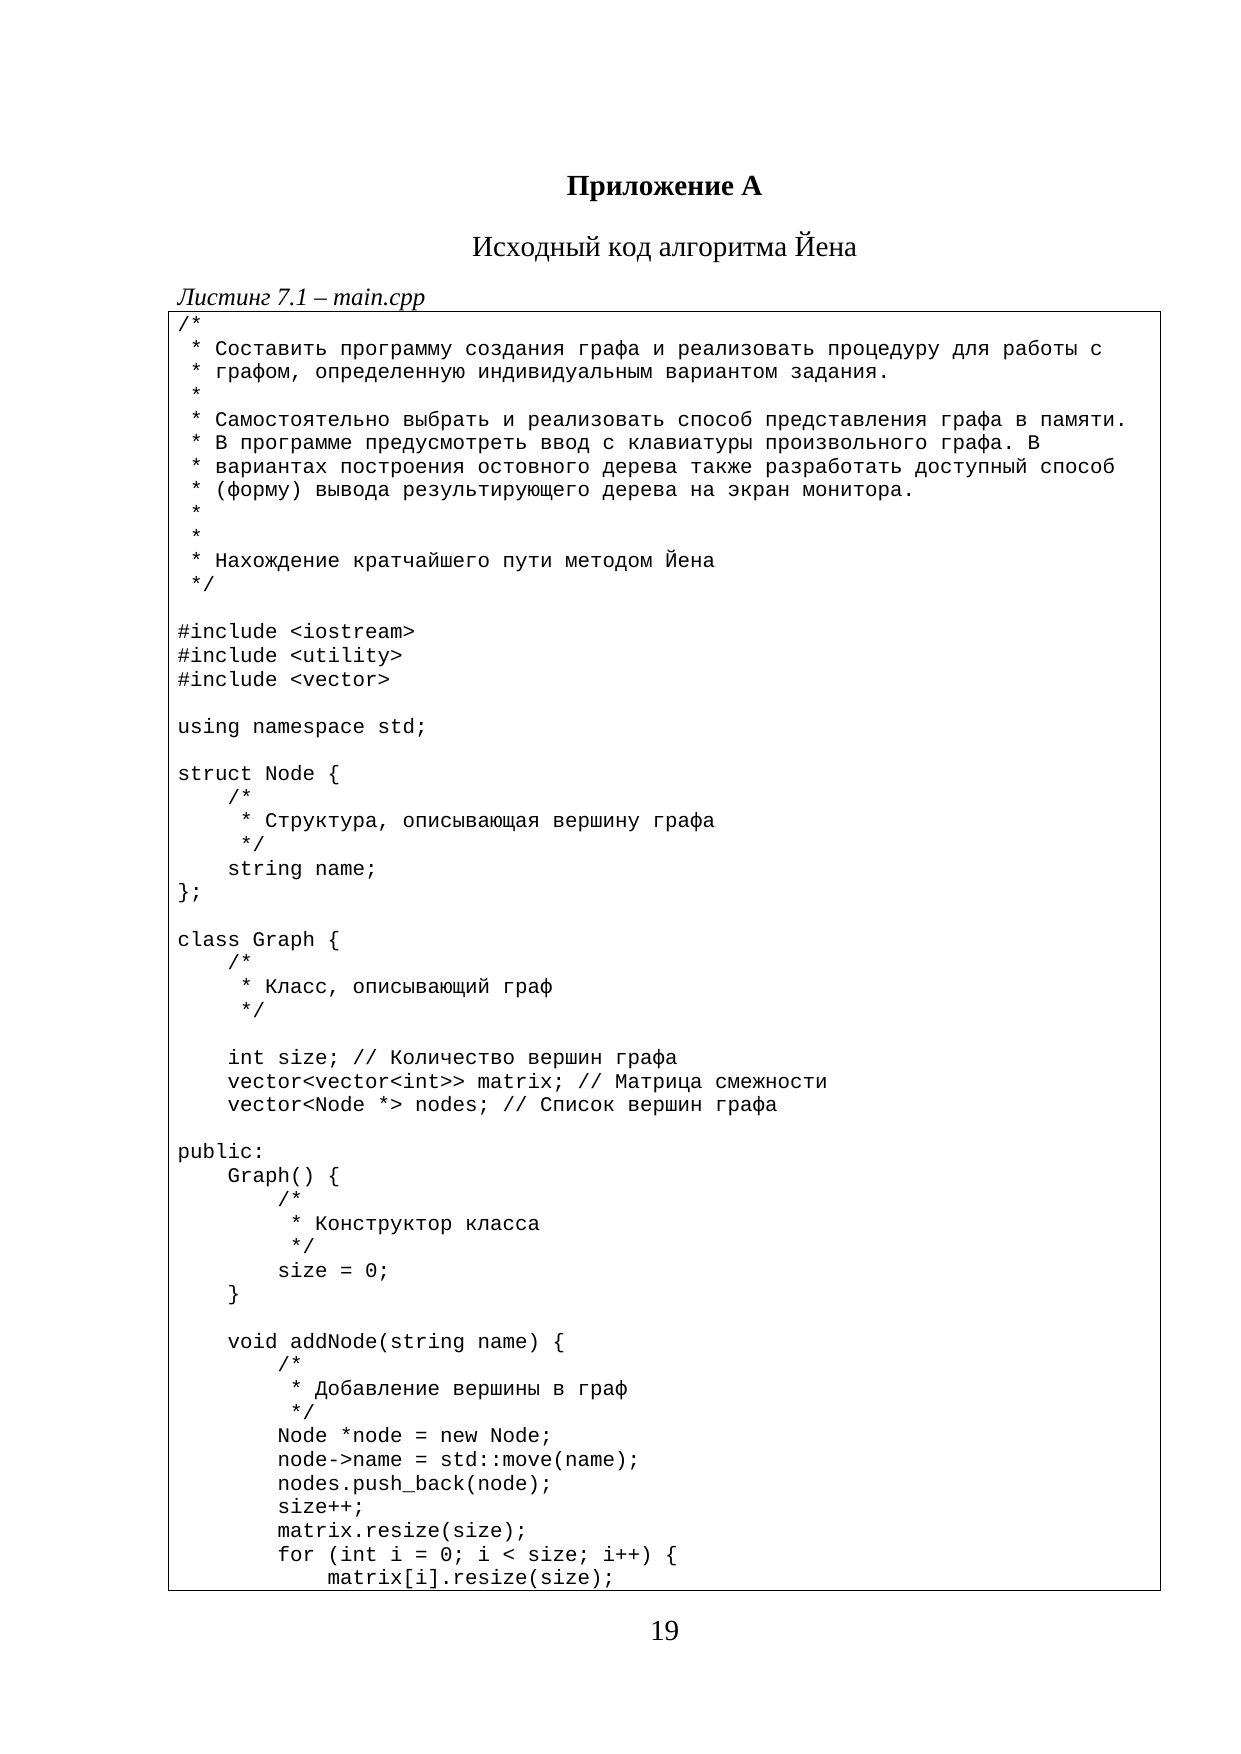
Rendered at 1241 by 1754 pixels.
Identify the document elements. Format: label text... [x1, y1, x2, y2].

text #include <iostream> [177, 621, 1152, 645]
text */ [177, 1402, 1152, 1425]
text vector<Node *> nodes; // Список вершин графа [177, 1094, 1152, 1118]
text */ [177, 574, 1152, 598]
text }; [177, 881, 1152, 905]
text string name; [177, 858, 1152, 881]
text /* [177, 787, 1152, 811]
text #include <vector> [177, 669, 1152, 692]
text matrix[i].resize(size); [177, 1567, 1152, 1590]
text Node *node = new Node; [177, 1425, 1152, 1449]
text * Составить программу создания графа и реализовать процедуру для работы с [177, 338, 1152, 361]
text * вариантах построения остовного дерева также разработать доступный способ [177, 456, 1152, 479]
text * [177, 503, 1152, 527]
text * Структура, описывающая вершину графа [177, 811, 1152, 834]
text */ [177, 1000, 1152, 1023]
text * Добавление вершины в граф [177, 1378, 1152, 1402]
text nodes.push_back(node); [177, 1473, 1152, 1496]
text Graph() { [177, 1165, 1152, 1189]
text int size; // Количество вершин графа [177, 1047, 1152, 1071]
text void addNode(string name) { [177, 1331, 1152, 1354]
text * [177, 385, 1152, 408]
text * Класс, описывающий граф [177, 976, 1152, 1000]
text node->name = std::move(name); [177, 1449, 1152, 1473]
text public: [177, 1142, 1152, 1165]
text */ [177, 834, 1152, 858]
text /* [177, 952, 1152, 976]
text /* [177, 1189, 1152, 1212]
text class Graph { [177, 929, 1152, 952]
text */ [177, 1236, 1152, 1260]
text * графом, определенную индивидуальным вариантом задания. [177, 361, 1152, 385]
text * Нахождение кратчайшего пути методом Йена [177, 550, 1152, 574]
text size++; [177, 1496, 1152, 1520]
text } [177, 1283, 1152, 1307]
text struct Node { [177, 763, 1152, 787]
text vector<vector<int>> matrix; // Матрица смежности [177, 1071, 1152, 1094]
text * В программе предусмотреть ввод с клавиатуры произвольного графа. В [177, 432, 1152, 456]
text * [177, 527, 1152, 550]
text /* [177, 1354, 1152, 1378]
text Приложение А [177, 168, 1152, 202]
text size = 0; [177, 1260, 1152, 1283]
text for (int i = 0; i < size; i++) { [177, 1543, 1152, 1567]
text Листинг 7.1 – main.cpp [177, 282, 1152, 311]
text * Конструктор класса [177, 1212, 1152, 1236]
text #include <utility> [177, 645, 1152, 669]
text Исходный код алгоритма Йена [177, 229, 1152, 263]
text using namespace std; [177, 716, 1152, 739]
text matrix.resize(size); [177, 1520, 1152, 1543]
text /* [169, 312, 1160, 338]
text * (форму) вывода результирующего дерева на экран монитора. [177, 479, 1152, 503]
text * Самостоятельно выбрать и реализовать способ представления графа в памяти. [177, 408, 1152, 432]
